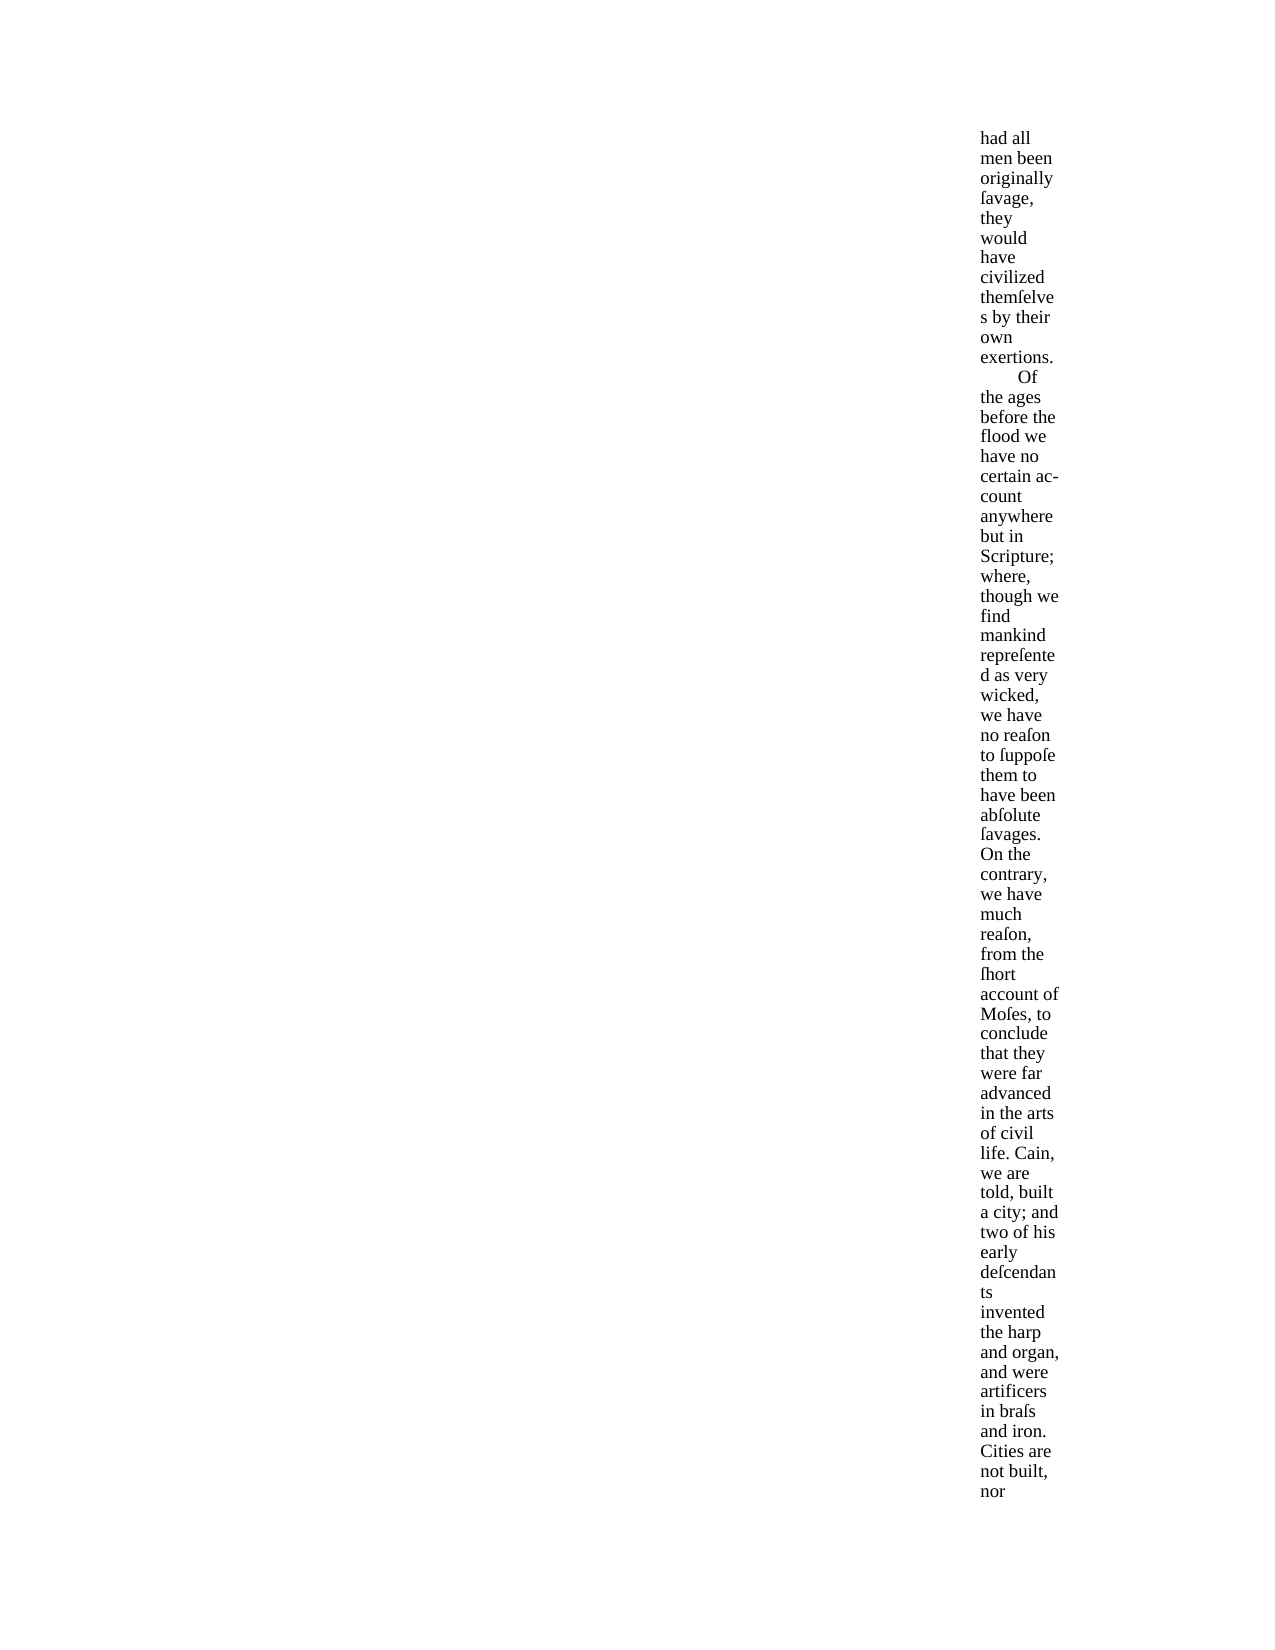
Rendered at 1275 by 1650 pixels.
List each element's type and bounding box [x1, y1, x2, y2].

text [980, 367, 1060, 1501]
text [980, 129, 1060, 367]
